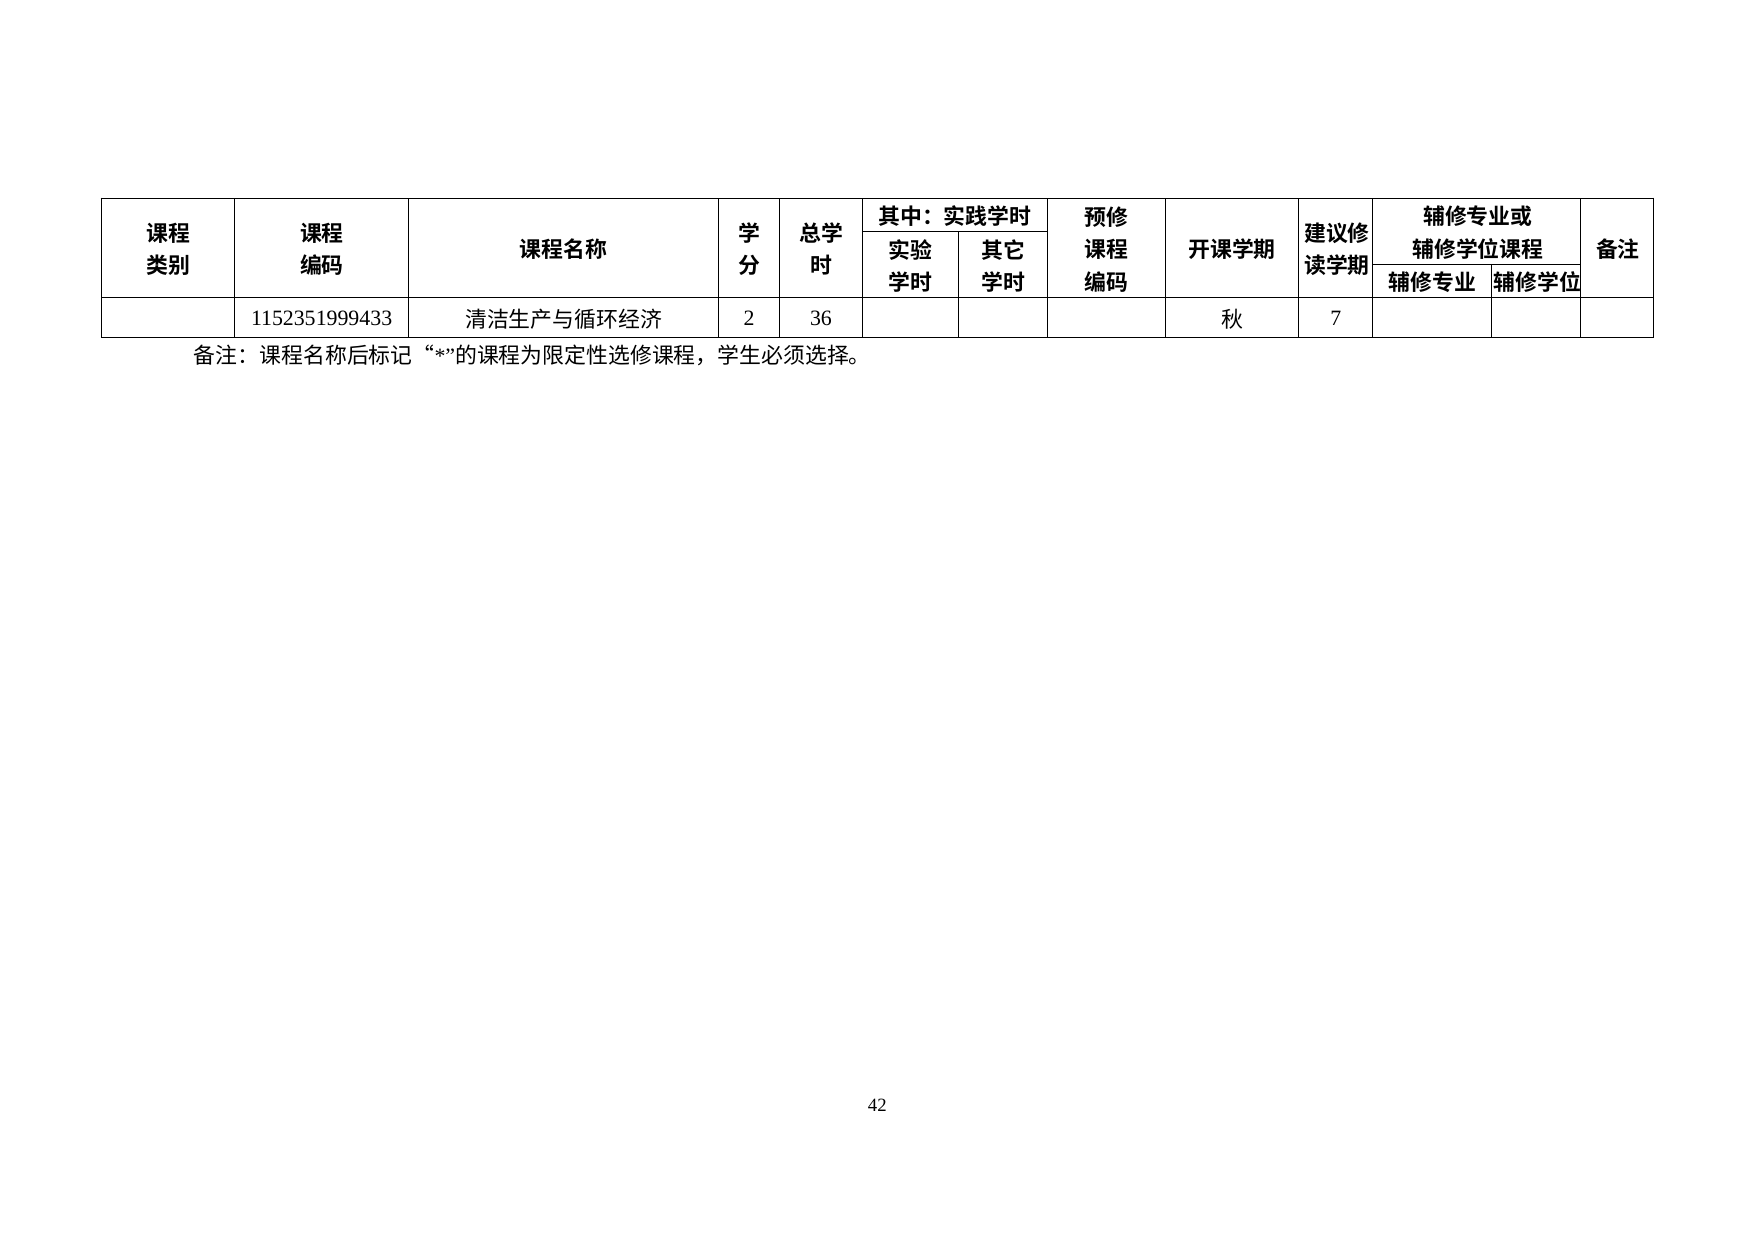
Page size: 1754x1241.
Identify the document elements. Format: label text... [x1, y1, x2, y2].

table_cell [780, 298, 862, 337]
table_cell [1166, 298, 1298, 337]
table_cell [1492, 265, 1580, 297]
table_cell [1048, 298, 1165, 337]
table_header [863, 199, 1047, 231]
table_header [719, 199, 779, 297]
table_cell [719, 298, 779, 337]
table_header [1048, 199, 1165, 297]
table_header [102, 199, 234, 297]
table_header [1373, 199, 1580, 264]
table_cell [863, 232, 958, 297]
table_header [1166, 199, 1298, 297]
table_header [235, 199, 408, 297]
text 备注：课程名称后标记“*”的课程为限定性选修课程，学生必须选择。 [150, 338, 1604, 370]
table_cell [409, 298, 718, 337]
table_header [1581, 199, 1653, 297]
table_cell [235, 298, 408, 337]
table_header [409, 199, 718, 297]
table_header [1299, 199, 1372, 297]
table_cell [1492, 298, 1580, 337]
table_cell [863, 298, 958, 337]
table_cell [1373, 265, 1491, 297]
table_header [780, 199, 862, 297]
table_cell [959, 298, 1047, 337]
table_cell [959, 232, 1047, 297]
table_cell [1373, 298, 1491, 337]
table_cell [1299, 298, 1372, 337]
